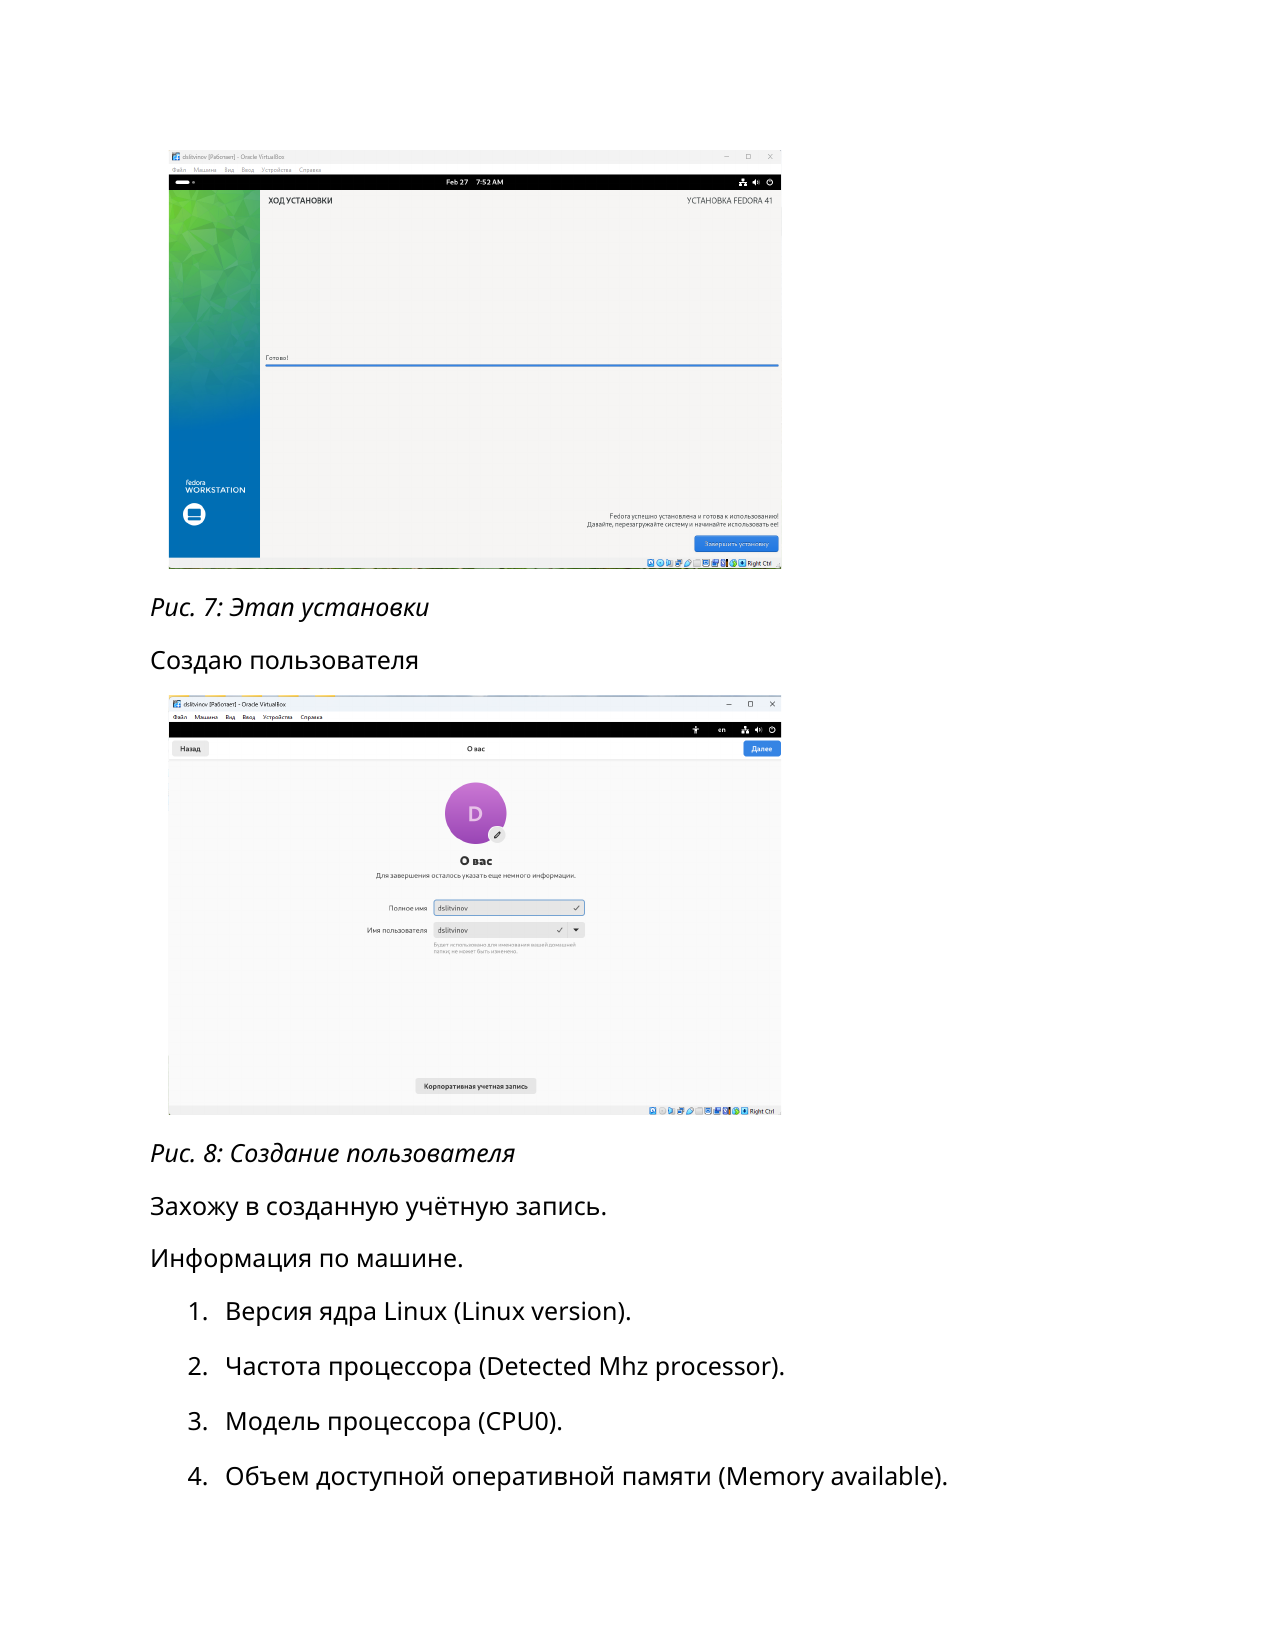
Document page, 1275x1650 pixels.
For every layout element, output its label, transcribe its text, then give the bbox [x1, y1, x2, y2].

text Рис. 8: Создание пользователя [150, 1136, 1125, 1169]
text Рис. 7: Этап установки [150, 590, 1125, 624]
list Версия ядра Linux (Linux version). [187, 1294, 1125, 1328]
list Модель процессора (CPU0). [187, 1404, 1125, 1438]
list Объем доступной оперативной памяти (Memory available). [187, 1459, 1125, 1493]
list Частота процессора (Detected Mhz processor). [187, 1349, 1125, 1383]
picture [168, 695, 782, 1115]
text Захожу в созданную учётную запись. [150, 1188, 1125, 1222]
text Информация по машине. [150, 1241, 1125, 1275]
text Создаю пользователя [150, 642, 1125, 677]
picture [168, 150, 782, 569]
